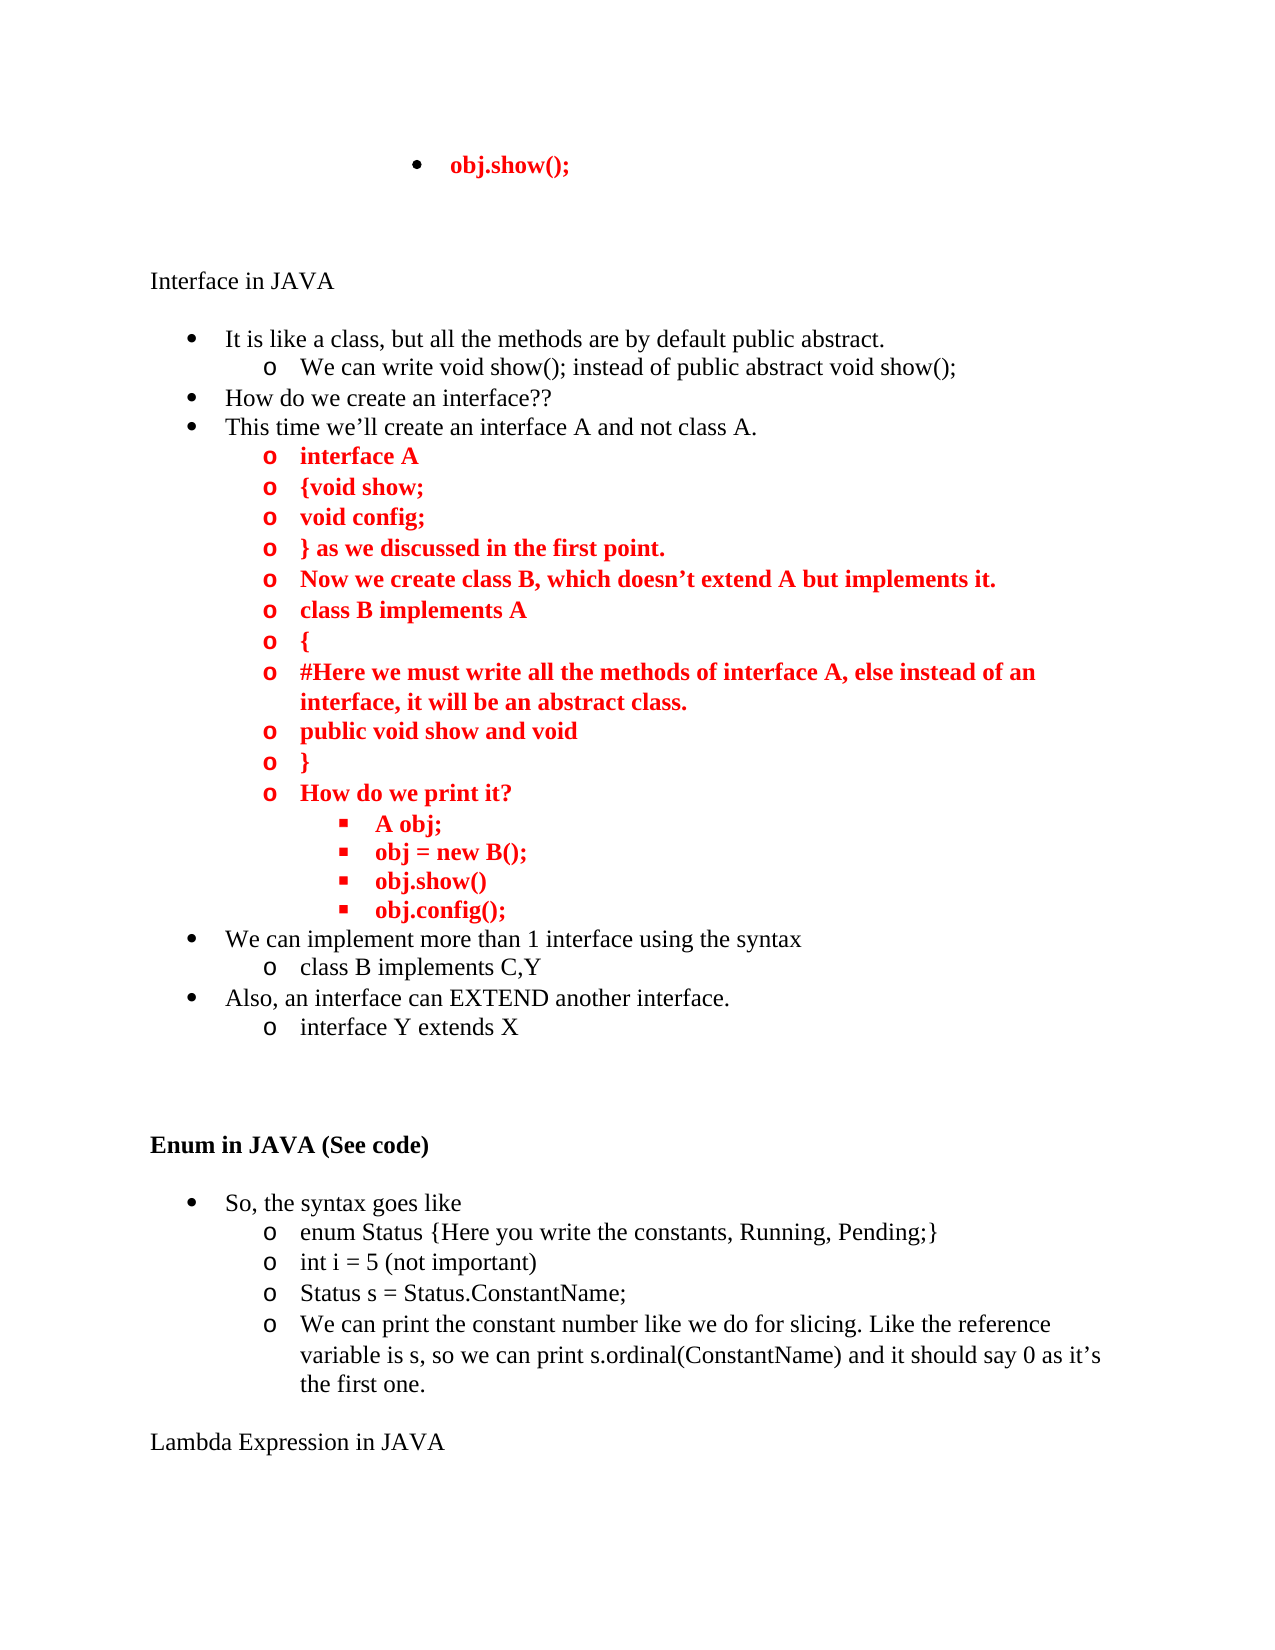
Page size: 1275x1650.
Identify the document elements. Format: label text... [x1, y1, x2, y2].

list void config; [262, 502, 1125, 533]
list We can implement more than 1 interface using the syntax [187, 924, 1125, 952]
list obj.config(); [337, 895, 1125, 924]
list { [262, 626, 1125, 657]
list public void show and void [262, 716, 1125, 747]
list interface A [262, 441, 1125, 472]
list {void show; [262, 472, 1125, 502]
list } [262, 747, 1125, 778]
list How do we print it? [262, 778, 1125, 809]
list } as we discussed in the first point. [262, 533, 1125, 564]
list This time we’ll create an interface A and not class A. [187, 412, 1125, 441]
list Also, an interface can EXTEND another interface. [187, 983, 1125, 1012]
text Lambda Expression in JAVA [150, 1427, 1125, 1455]
list class B implements C,Y [262, 952, 1125, 983]
list interface Y extends X [262, 1012, 1125, 1043]
list It is like a class, but all the methods are by default public abstract. [187, 324, 1125, 352]
list Now we create class B, which doesn’t extend A but implements it. [262, 564, 1125, 595]
list obj = new B(); [337, 837, 1125, 866]
list We can write void show(); instead of public abstract void show(); [262, 352, 1125, 383]
list #Here we must write all the methods of interface A, else instead of an interface, it will be an abstract class. [262, 657, 1125, 716]
list enum Status {Here you write the constants, Running, Pending;} [262, 1217, 1125, 1247]
list class B implements A [262, 595, 1125, 626]
list obj.show(); [412, 150, 1125, 179]
text Interface in JAVA [150, 266, 1125, 294]
list A obj; [337, 809, 1125, 837]
list Status s = Status.ConstantName; [262, 1278, 1125, 1309]
list obj.show() [337, 866, 1125, 895]
list We can print the constant number like we do for slicing. Like the reference variable is s, so we can print s.ordinal(ConstantName) and it should say 0 as it’s the first one. [262, 1309, 1125, 1397]
text Enum in JAVA (See code) [150, 1130, 1125, 1159]
list How do we create an interface?? [187, 383, 1125, 412]
list int i = 5 (not important) [262, 1247, 1125, 1278]
list So, the syntax goes like [187, 1188, 1125, 1217]
